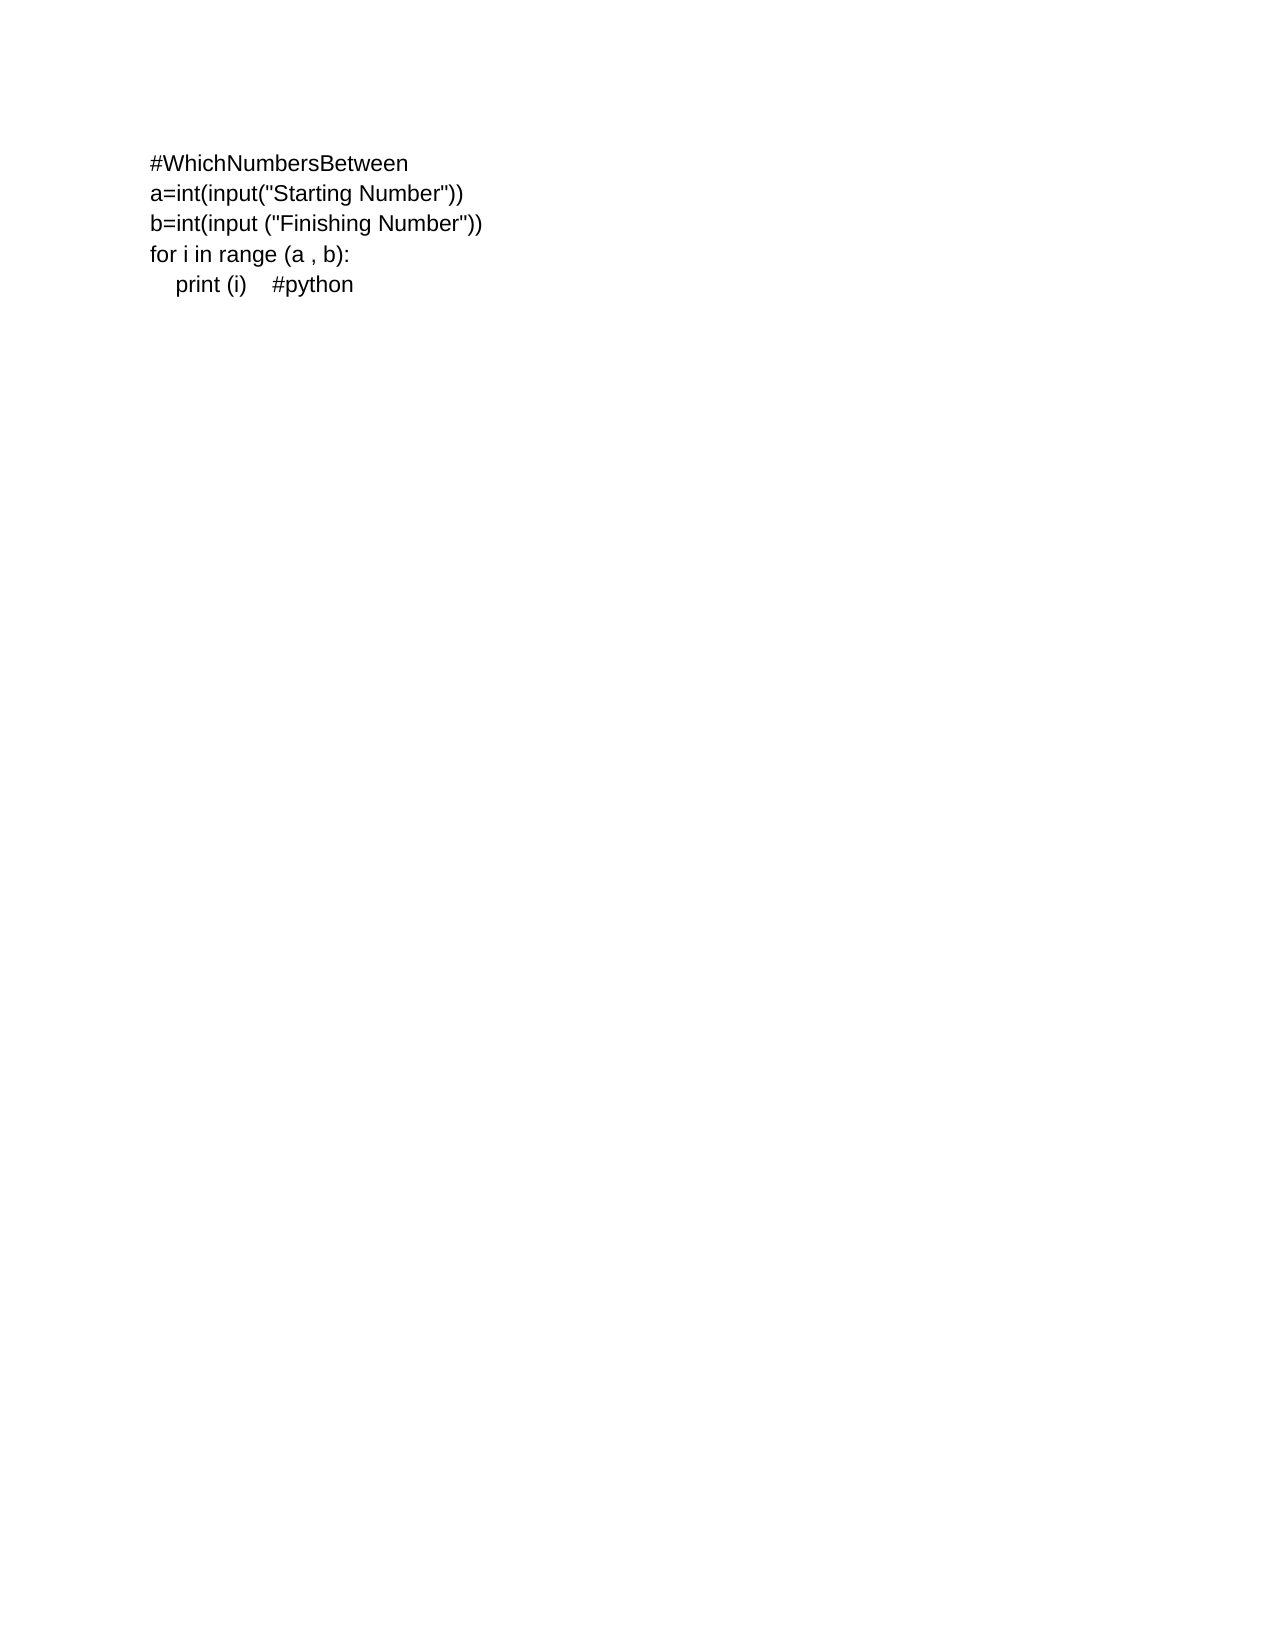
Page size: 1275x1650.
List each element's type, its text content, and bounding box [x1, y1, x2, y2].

text #WhichNumbersBetween [150, 150, 1125, 176]
text b=int(input ("Finishing Number")) [150, 210, 1125, 237]
text for i in range (a , b): [150, 241, 1125, 267]
text a=int(input("Starting Number")) [150, 180, 1125, 207]
text print (i) #python [150, 271, 1125, 297]
